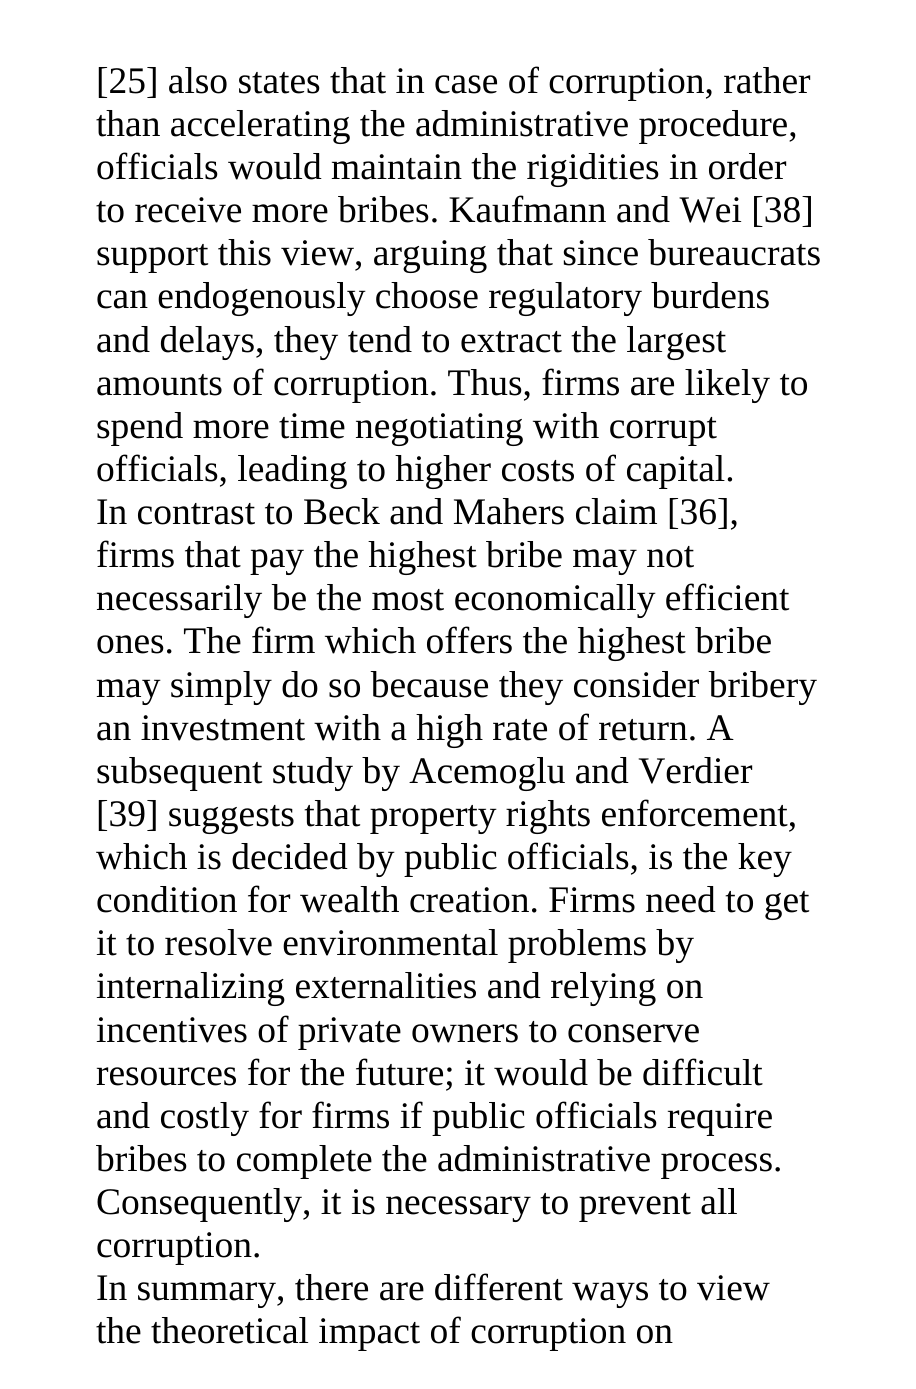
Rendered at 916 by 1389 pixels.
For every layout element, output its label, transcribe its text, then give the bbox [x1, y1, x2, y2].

text In contrast to Beck and Mahers claim [36], firms that pay the highest bribe may not necessarily be the most economically efficient ones. The firm which offers the highest bribe may simply do so because they consider bribery an investment with a high rate of return. A subsequent study by Acemoglu and Verdier [39] suggests that property rights enforcement, which is decided by public officials, is the key condition for wealth creation. Firms need to get it to resolve environmental problems by internalizing externalities and relying on incentives of private owners to conserve resources for the future; it would be difficult and costly for firms if public officials require bribes to complete the administrative process. Consequently, it is necessary to prevent all corruption. [96, 489, 822, 1266]
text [96, 1266, 822, 1352]
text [96, 58, 822, 489]
